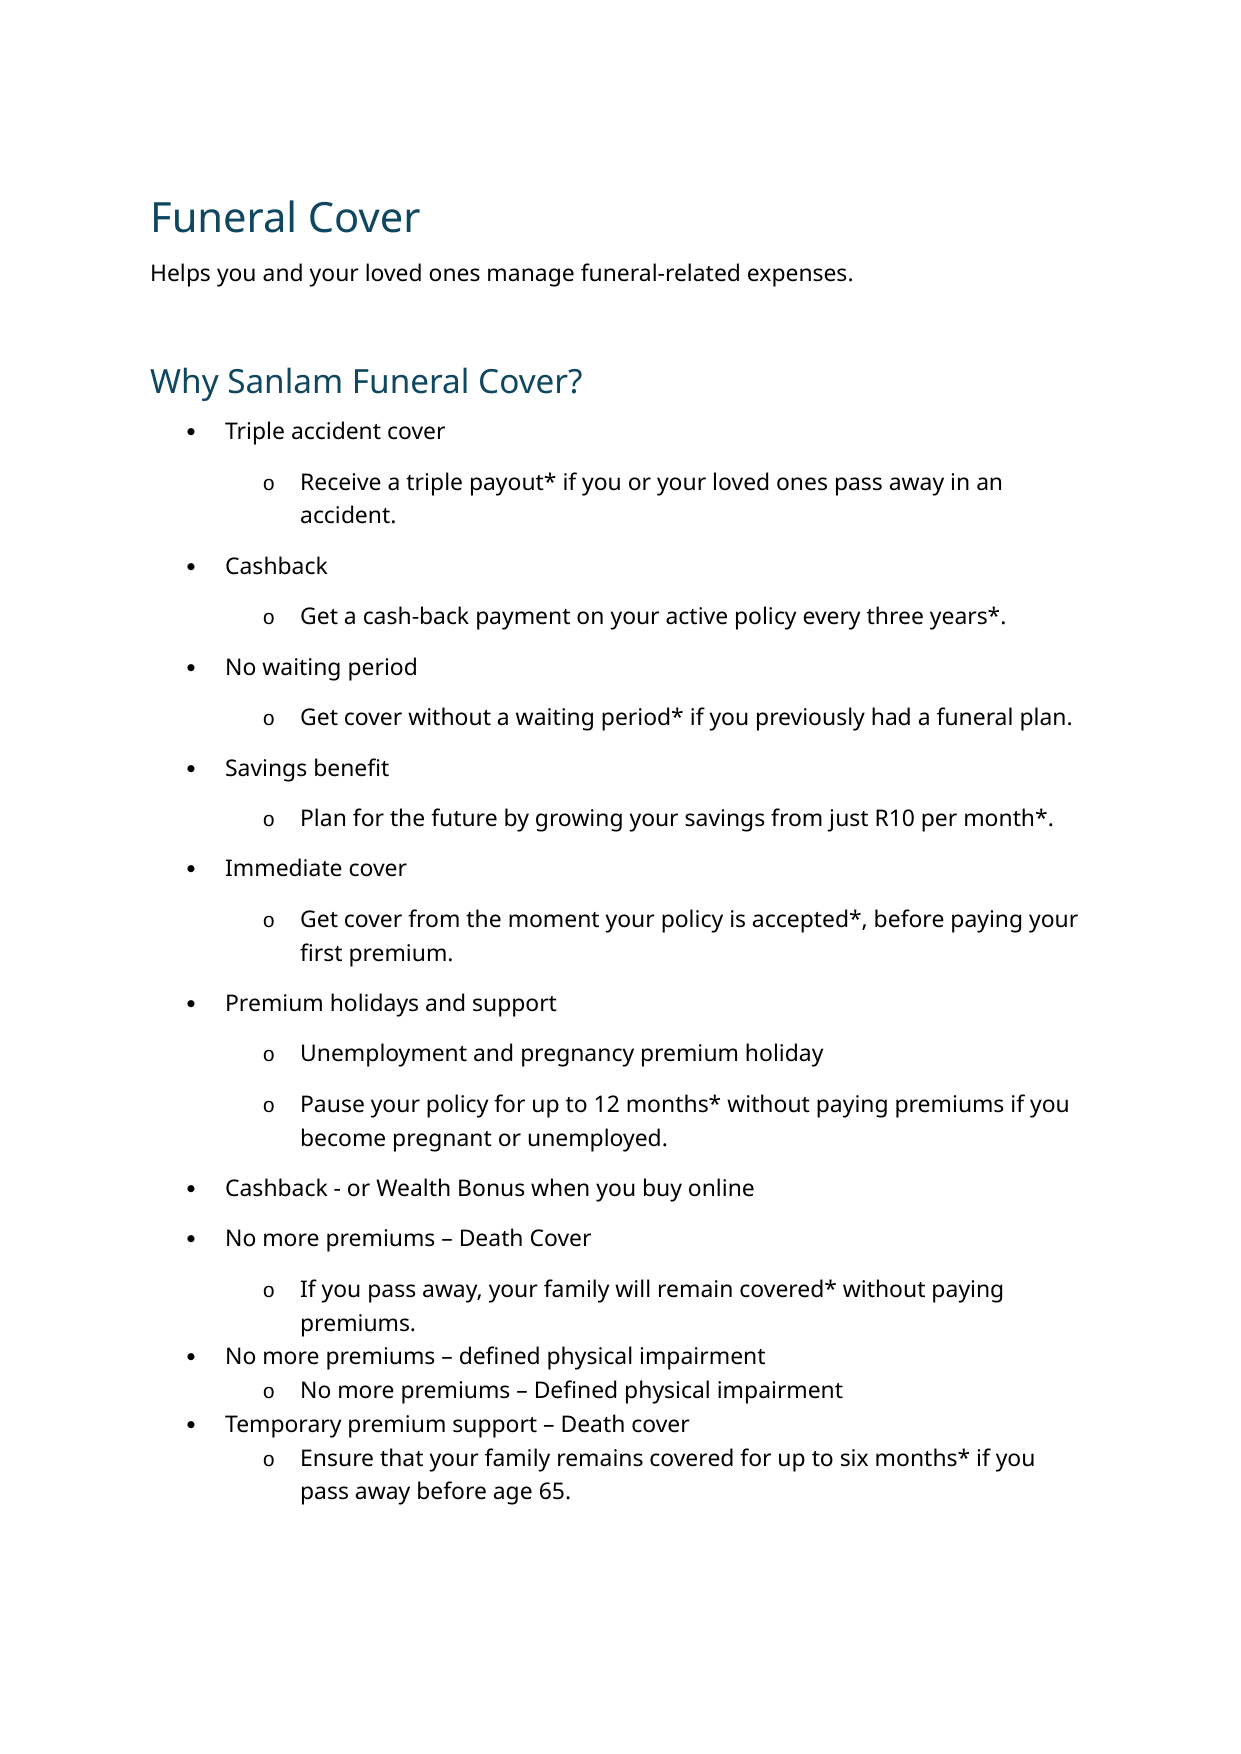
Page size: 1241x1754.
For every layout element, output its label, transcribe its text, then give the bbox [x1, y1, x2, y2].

list Pause your policy for up to 12 months* without paying premiums if you become pregnant or unemployed. [262, 1088, 1090, 1153]
subtitle Funeral Cover [150, 187, 1090, 244]
list Triple accident cover [187, 415, 1090, 446]
list Get cover from the moment your policy is accepted*, before paying your first premium. [262, 903, 1090, 968]
list No more premiums – Defined physical impairment [262, 1374, 1090, 1405]
list Get cover without a waiting period* if you previously had a funeral plan. [262, 701, 1090, 732]
list Plan for the future by growing your savings from just R10 per month*. [262, 802, 1090, 833]
list Premium holidays and support [187, 987, 1090, 1018]
list If you pass away, your family will remain covered* without paying premiums. [262, 1273, 1090, 1338]
subtitle Why Sanlam Funeral Cover? [150, 358, 1090, 403]
list Temporary premium support – Death cover [187, 1408, 1090, 1439]
list No more premiums – Death Cover [187, 1222, 1090, 1253]
list Receive a triple payout* if you or your loved ones pass away in an accident. [262, 466, 1090, 531]
list Immediate cover [187, 852, 1090, 883]
list Savings benefit [187, 751, 1090, 783]
list Get a cash-back payment on your active policy every three years*. [262, 600, 1090, 631]
list Cashback - or Wealth Bonus when you buy online [187, 1172, 1090, 1203]
list Unemployment and pregnancy premium holiday [262, 1037, 1090, 1068]
list No waiting period [187, 651, 1090, 682]
text Helps you and your loved ones manage funeral-related expenses. [150, 257, 1090, 288]
list No more premiums – defined physical impairment [187, 1340, 1090, 1371]
list Cashback [187, 550, 1090, 581]
list Ensure that your family remains covered for up to six months* if you pass away before age 65. [262, 1441, 1090, 1506]
